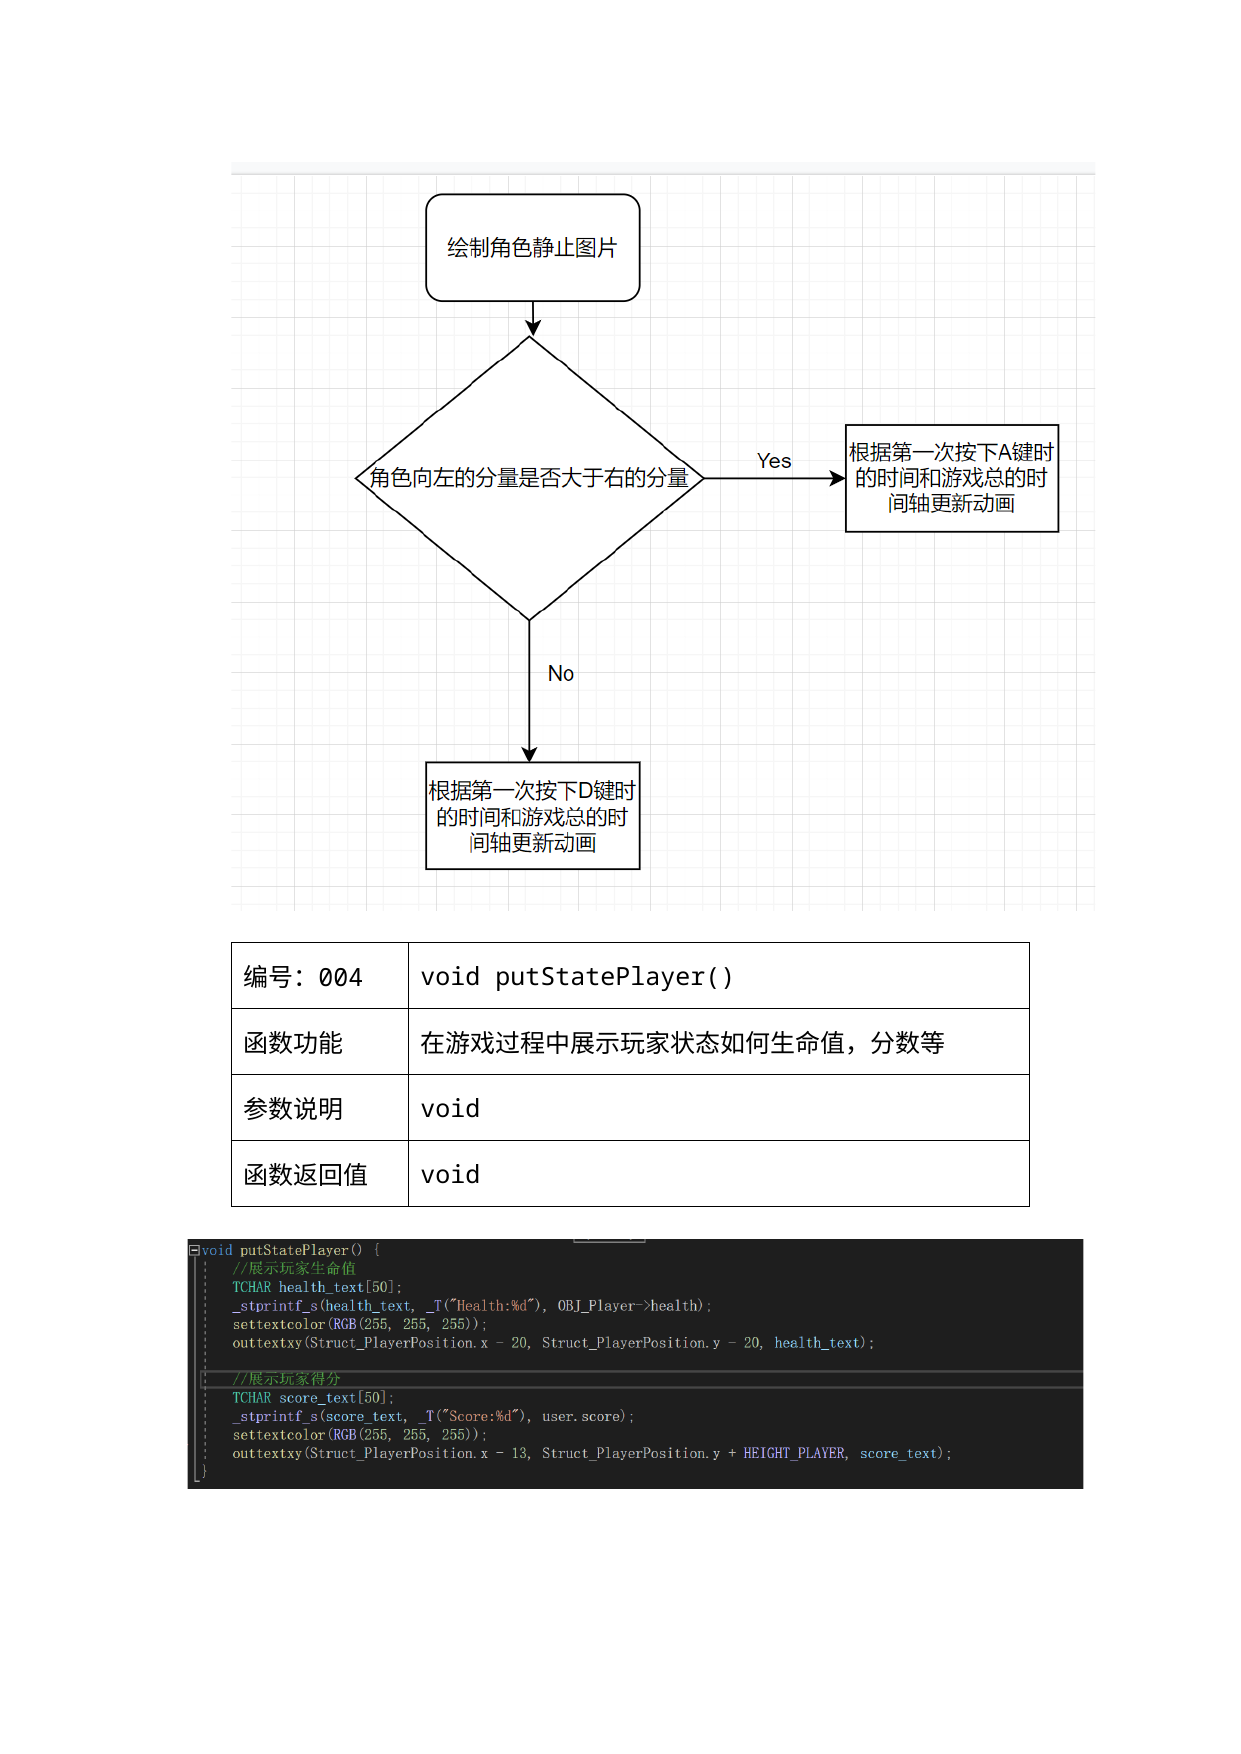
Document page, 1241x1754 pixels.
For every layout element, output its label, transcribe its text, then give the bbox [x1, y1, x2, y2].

table_header 编号：004 [232, 943, 408, 1008]
table_cell void [409, 1141, 1029, 1206]
table_header void putStatePlayer() [409, 943, 1029, 1008]
table_cell 在游戏过程中展示玩家状态如何生命值，分数等 [409, 1009, 1029, 1074]
picture [231, 162, 1096, 911]
picture [187, 1239, 1084, 1489]
table_cell 参数说明 [232, 1075, 408, 1140]
table_cell void [409, 1075, 1029, 1140]
table_cell 函数返回值 [232, 1141, 408, 1206]
table_cell 函数功能 [232, 1009, 408, 1074]
